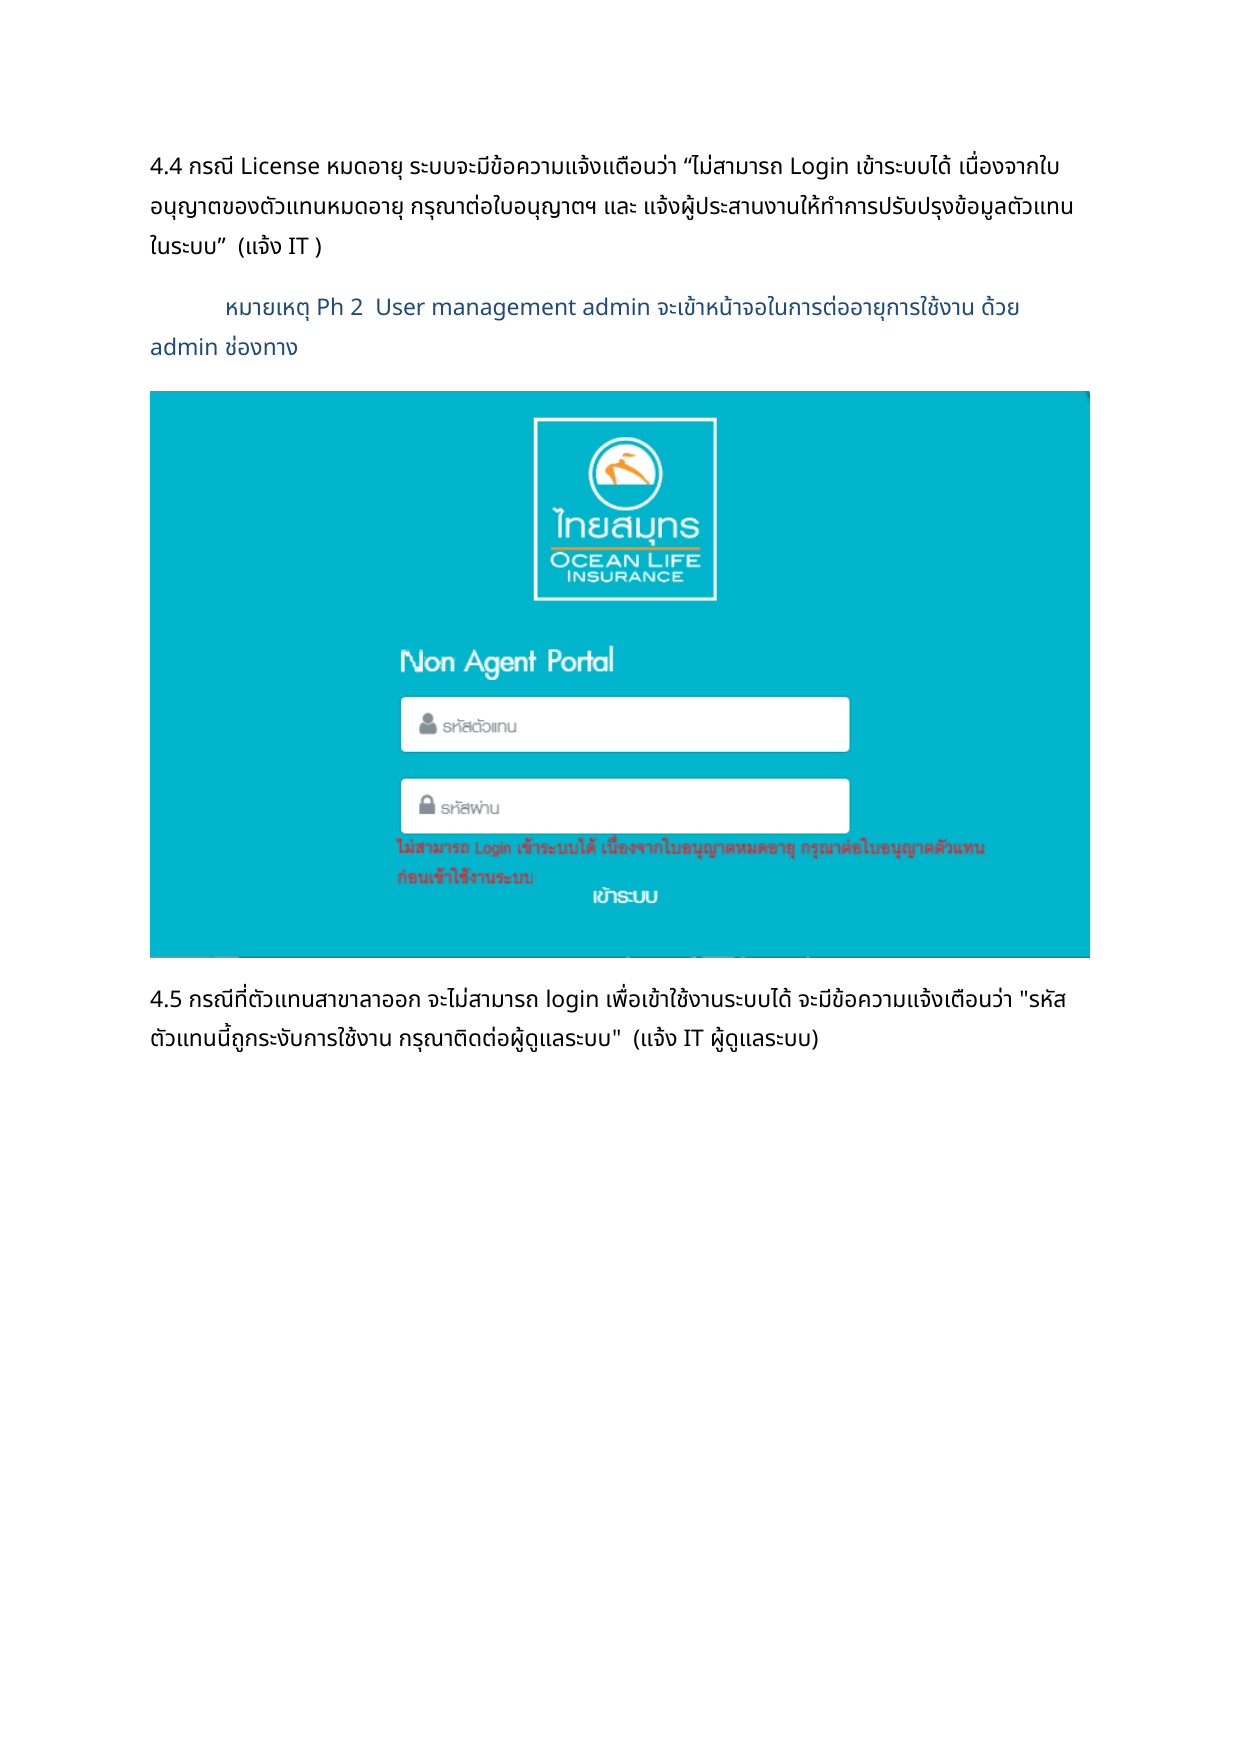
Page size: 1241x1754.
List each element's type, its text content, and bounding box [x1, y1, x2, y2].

text 4.4 กรณี License หมดอายุ ระบบจะมีข้อความแจ้งแตือนว่า “ไม่สามารถ Login เข้าระบบได้ เนื่องจากใบอนุญาตของตัวแทนหมดอายุ กรุณาต่อใบอนุญาตฯ และ แจ้งผู้ประสานงานให้ทำการปรับปรุงข้อมูลตัวแทนในระบบ” (แจ้ง IT ) [150, 150, 1090, 264]
picture [150, 391, 1091, 958]
text 4.5 กรณีที่ตัวแทนสาขาลาออก จะไม่สามารถ login เพื่อเข้าใช้งานระบบได้ จะมีข้อความแจ้งเตือนว่า "รหัสตัวแทนนี้ถูกระงับการใช้งาน กรุณาติดต่อผู้ดูแลระบบ" (แจ้ง IT ผู้ดูแลระบบ) [150, 982, 1090, 1057]
text หมายเหตุ Ph 2 User management admin จะเข้าหน้าจอในการต่ออายุการใช้งาน ด้วย admin ช่องทาง [150, 291, 1090, 365]
